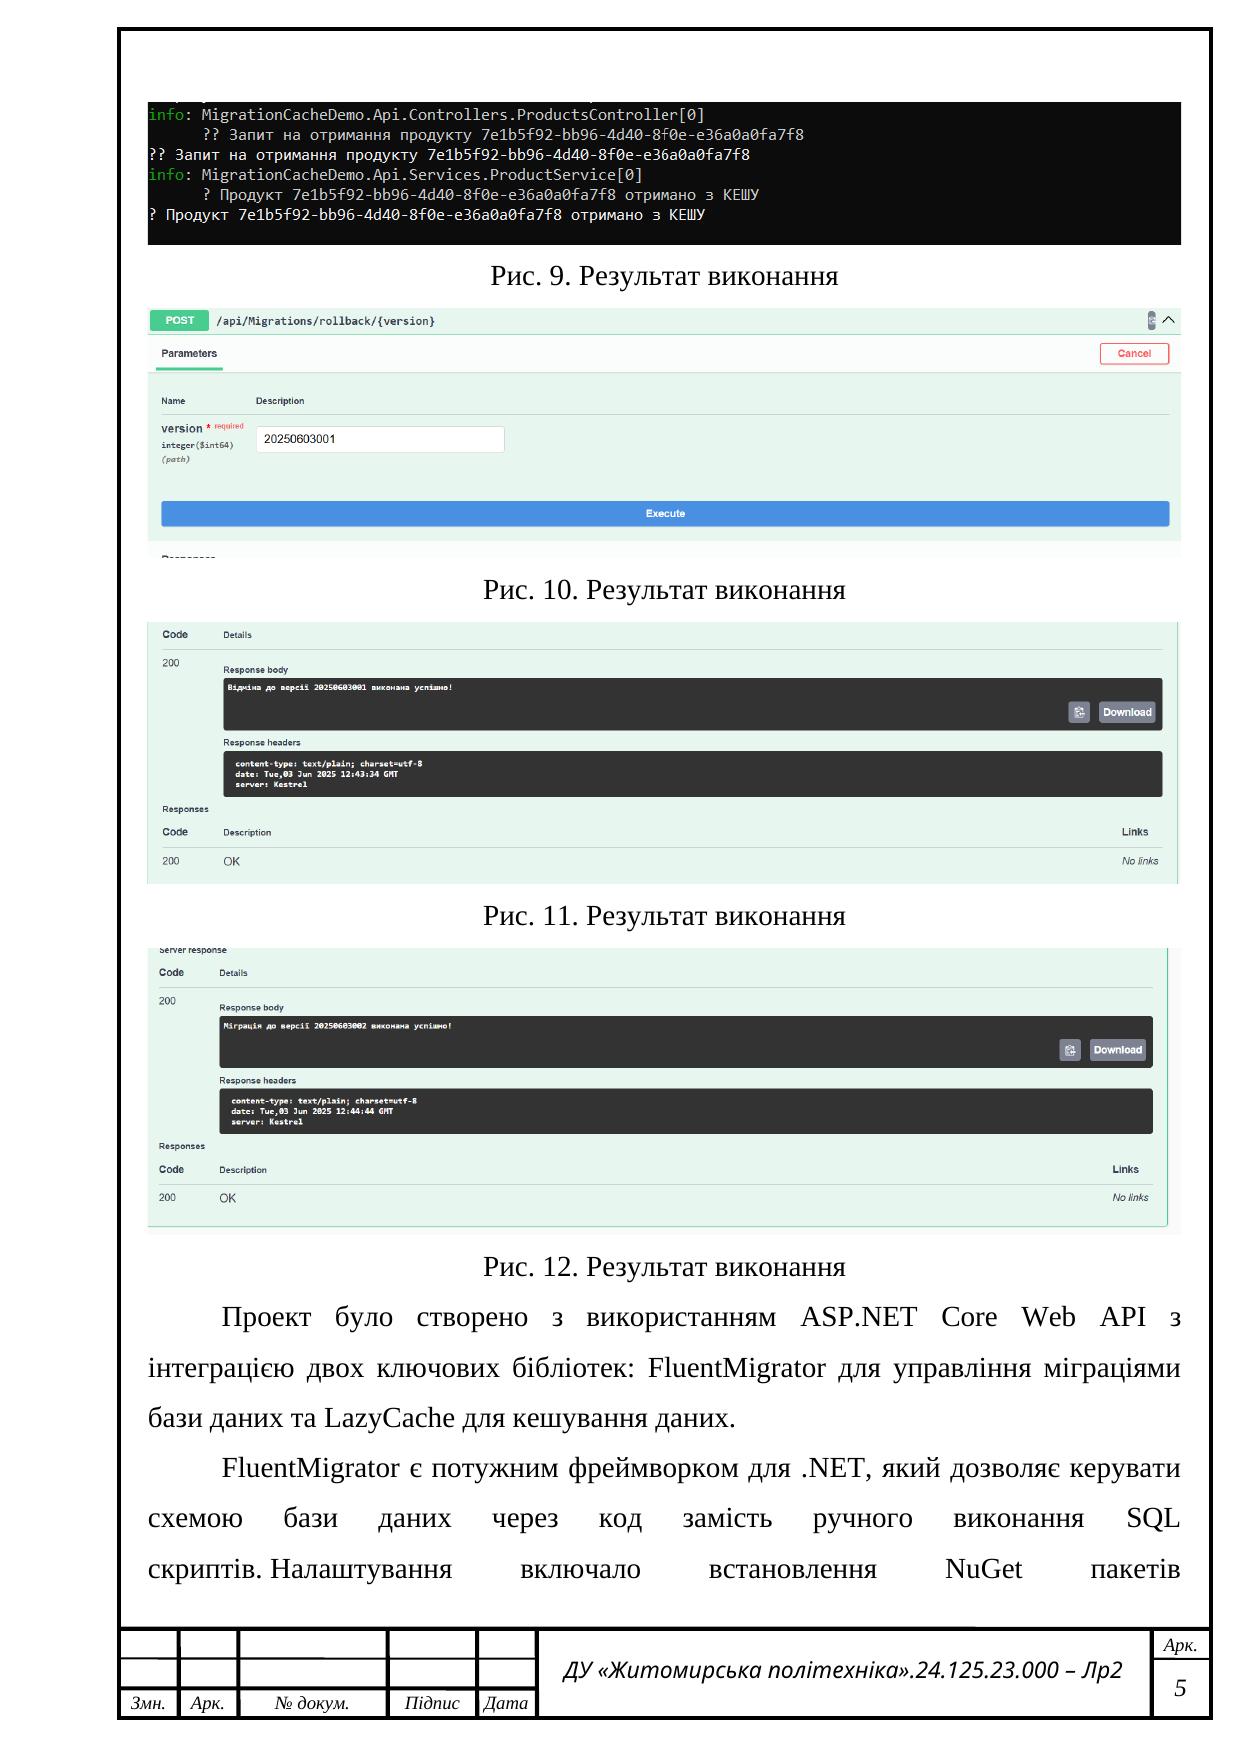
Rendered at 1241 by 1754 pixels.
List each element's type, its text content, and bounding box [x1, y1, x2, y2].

picture [147, 102, 1182, 245]
text Проект було створено з використанням ASP.NET Core Web API з інтеграцією двох ключових бібліотек: FluentMigrator для управління міграціями бази даних та LazyCache для кешування даних. [148, 1299, 1181, 1433]
picture [147, 622, 1182, 884]
text Рис. 11. Результат виконання [148, 898, 1181, 932]
picture [147, 948, 1182, 1235]
text Рис. 10. Результат виконання [148, 572, 1181, 606]
text Рис. 9. Результат виконання [148, 258, 1181, 292]
picture [147, 308, 1182, 558]
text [148, 1450, 1181, 1584]
text Рис. 12. Результат виконання [148, 1249, 1181, 1283]
